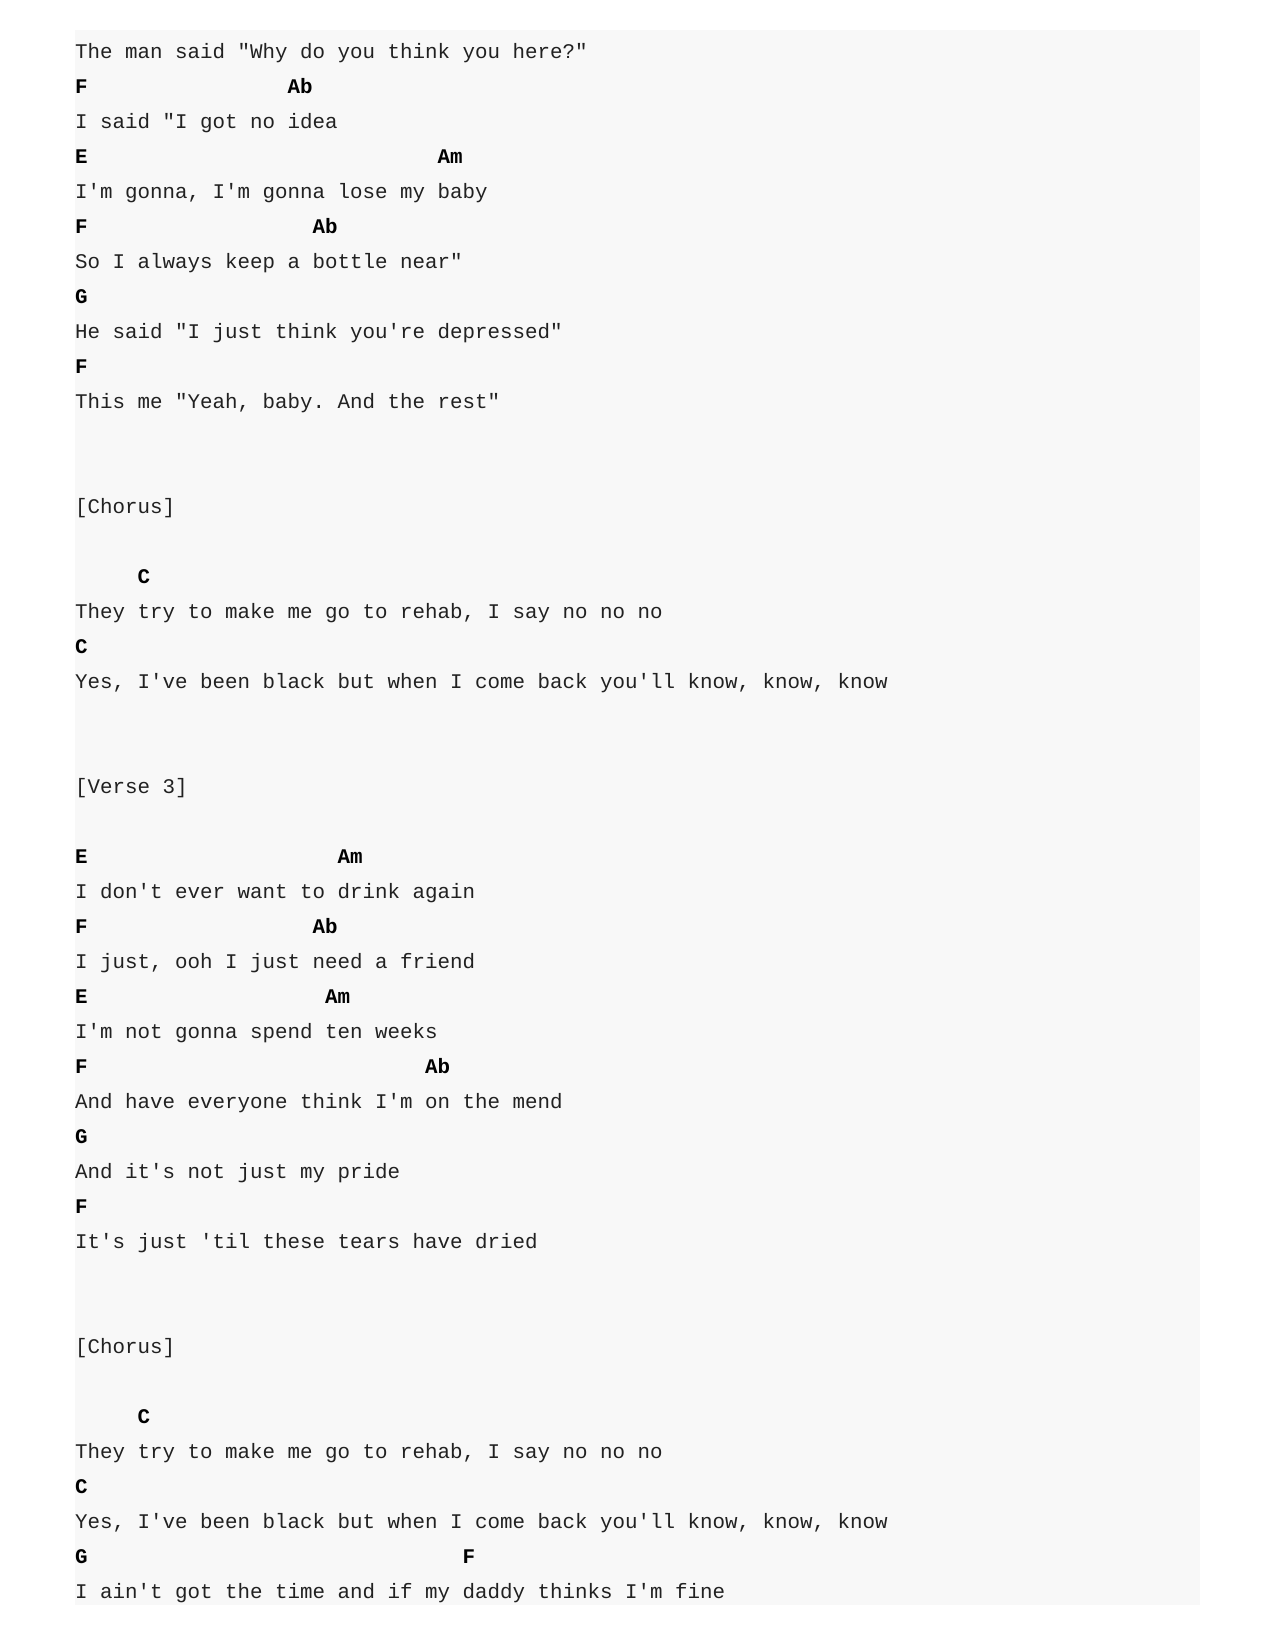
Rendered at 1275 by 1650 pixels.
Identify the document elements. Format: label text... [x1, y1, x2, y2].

text It's just 'til these tears have dried [75, 1220, 1200, 1255]
text G F [75, 1535, 1200, 1570]
text I ain't got the time and if my daddy thinks I'm fine [75, 1570, 1200, 1605]
text He said "I just think you're depressed" [75, 310, 1200, 345]
text F [75, 345, 1200, 380]
text C [75, 1395, 1200, 1430]
text They try to make me go to rehab, I say no no no [75, 590, 1200, 625]
text And have everyone think I'm on the mend [75, 1080, 1200, 1115]
text I'm gonna, I'm gonna lose my baby [75, 170, 1200, 205]
text F Ab [75, 205, 1200, 240]
text E Am [75, 975, 1200, 1010]
text I said "I got no idea [75, 100, 1200, 135]
text [Verse 3] [75, 765, 1200, 800]
text F Ab [75, 65, 1200, 100]
text C [75, 555, 1200, 590]
text Yes, I've been black but when I come back you'll know, know, know [75, 1500, 1200, 1535]
text E Am [75, 135, 1200, 170]
text I just, ooh I just need a friend [75, 940, 1200, 975]
text F Ab [75, 1045, 1200, 1080]
text This me "Yeah, baby. And the rest" [75, 380, 1200, 415]
text And it's not just my pride [75, 1150, 1200, 1185]
text G [75, 275, 1200, 310]
text [Chorus] [75, 1325, 1200, 1360]
text [Chorus] [75, 485, 1200, 520]
text G [75, 1115, 1200, 1150]
text C [75, 1465, 1200, 1500]
text So I always keep a bottle near" [75, 240, 1200, 275]
text F Ab [75, 905, 1200, 940]
text I'm not gonna spend ten weeks [75, 1010, 1200, 1045]
text They try to make me go to rehab, I say no no no [75, 1430, 1200, 1465]
text C [75, 625, 1200, 660]
text E Am [75, 835, 1200, 870]
text Yes, I've been black but when I come back you'll know, know, know [75, 660, 1200, 695]
text I don't ever want to drink again [75, 870, 1200, 905]
text The man said "Why do you think you here?" [75, 30, 1200, 65]
text F [75, 1185, 1200, 1220]
